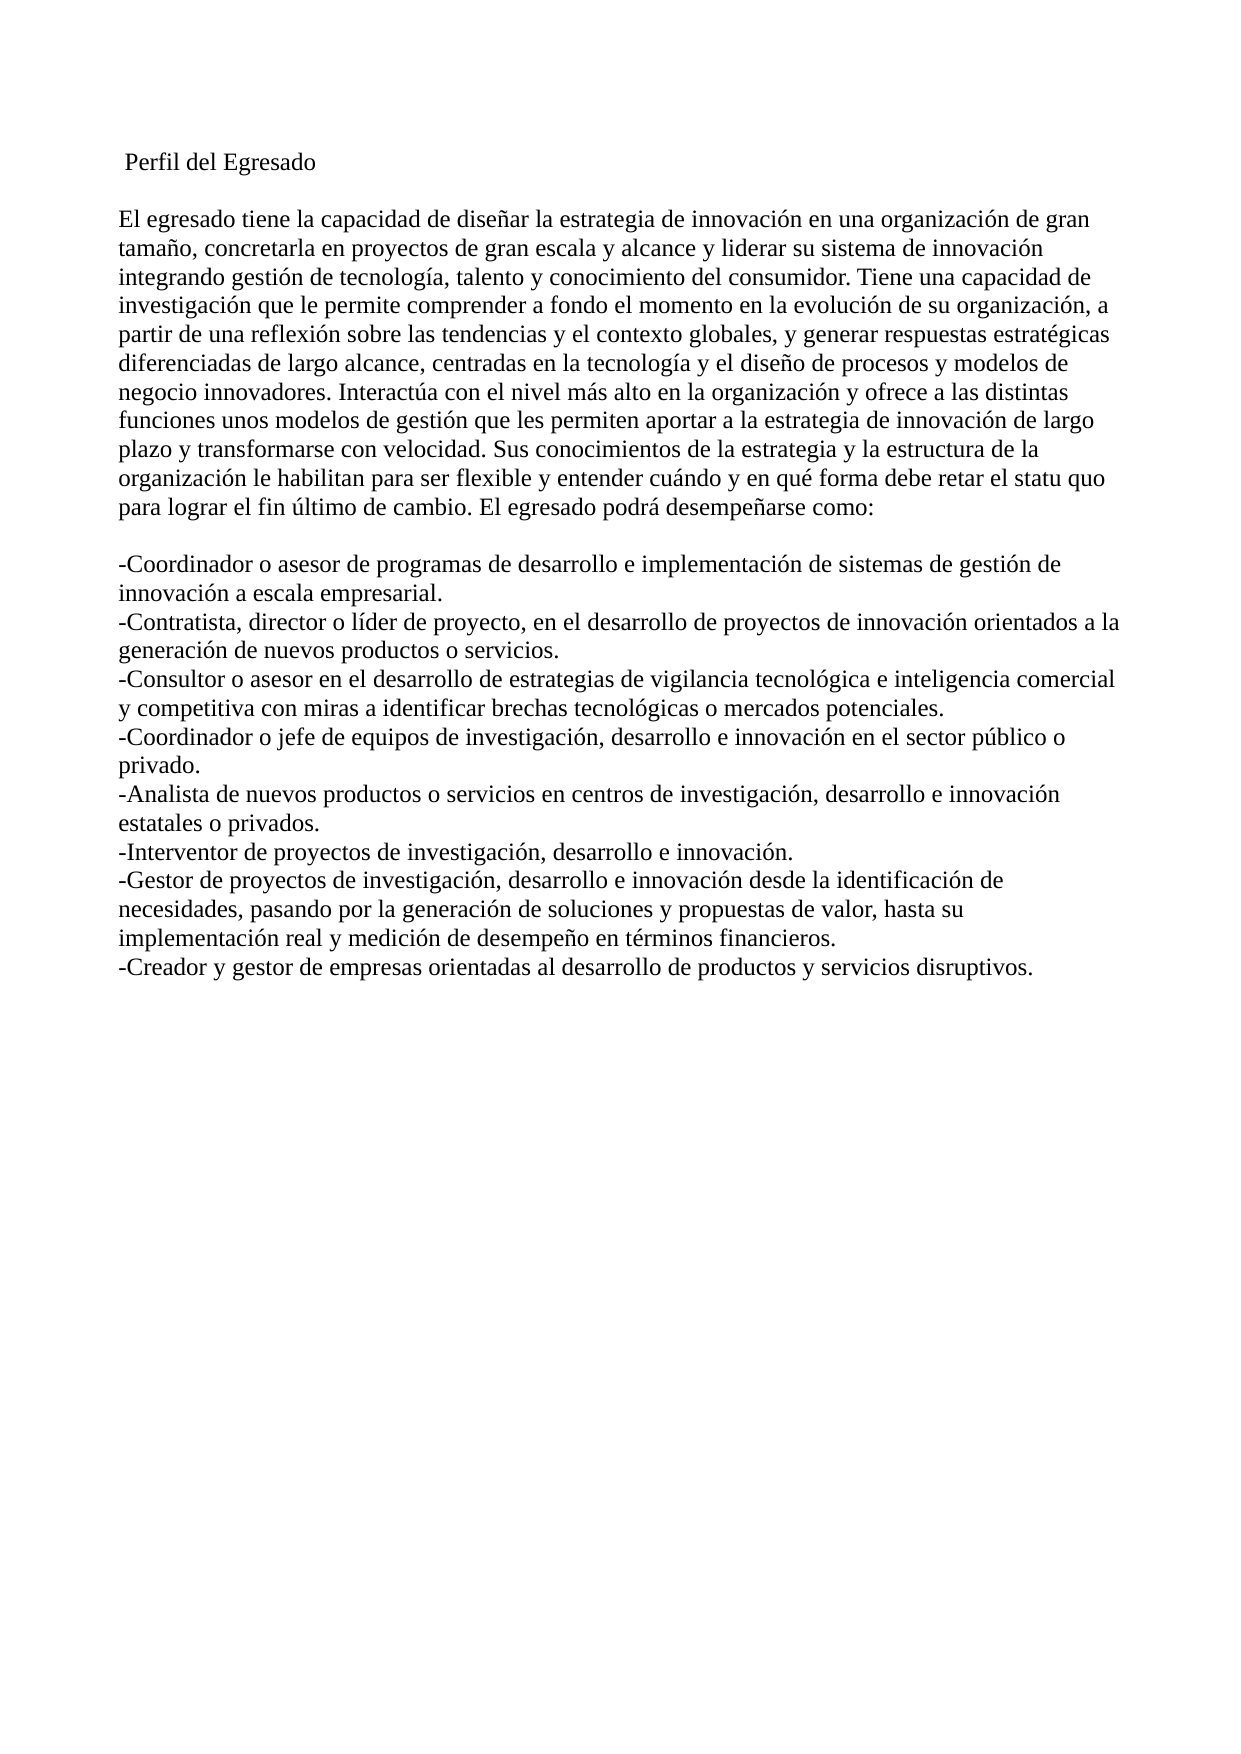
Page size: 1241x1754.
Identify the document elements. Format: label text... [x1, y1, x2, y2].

text -Consultor o asesor en el desarrollo de estrategias de vigilancia tecnológica e inteligencia comercial y competitiva con miras a identificar brechas tecnológicas o mercados potenciales. [118, 664, 1122, 722]
text El egresado tiene la capacidad de diseñar la estrategia de innovación en una organización de gran tamaño, concretarla en proyectos de gran escala y alcance y liderar su sistema de innovación integrando gestión de tecnología, talento y conocimiento del consumidor. Tiene una capacidad de investigación que le permite comprender a fondo el momento en la evolución de su organización, a partir de una reflexión sobre las tendencias y el contexto globales, y generar respuestas estratégicas diferenciadas de largo alcance, centradas en la tecnología y el diseño de procesos y modelos de negocio innovadores. Interactúa con el nivel más alto en la organización y ofrece a las distintas funciones unos modelos de gestión que les permiten aportar a la estrategia de innovación de largo plazo y transformarse con velocidad. Sus conocimientos de la estrategia y la estructura de la organización le habilitan para ser flexible y entender cuándo y en qué forma debe retar el statu quo para lograr el fin último de cambio. El egresado podrá desempeñarse como: [118, 204, 1122, 521]
text -Coordinador o asesor de programas de desarrollo e implementación de sistemas de gestión de innovación a escala empresarial. [118, 549, 1122, 607]
text -Creador y gestor de empresas orientadas al desarrollo de productos y servicios disruptivos. [118, 952, 1122, 981]
text -Interventor de proyectos de investigación, desarrollo e innovación. [118, 837, 1122, 866]
text -Gestor de proyectos de investigación, desarrollo e innovación desde la identificación de necesidades, pasando por la generación de soluciones y propuestas de valor, hasta su implementación real y medición de desempeño en términos financieros. [118, 866, 1122, 952]
text -Contratista, director o líder de proyecto, en el desarrollo de proyectos de innovación orientados a la generación de nuevos productos o servicios. [118, 607, 1122, 664]
text -Coordinador o jefe de equipos de investigación, desarrollo e innovación en el sector público o privado. [118, 722, 1122, 779]
text -Analista de nuevos productos o servicios en centros de investigación, desarrollo e innovación estatales o privados. [118, 779, 1122, 837]
text Perfil del Egresado [118, 147, 1122, 176]
